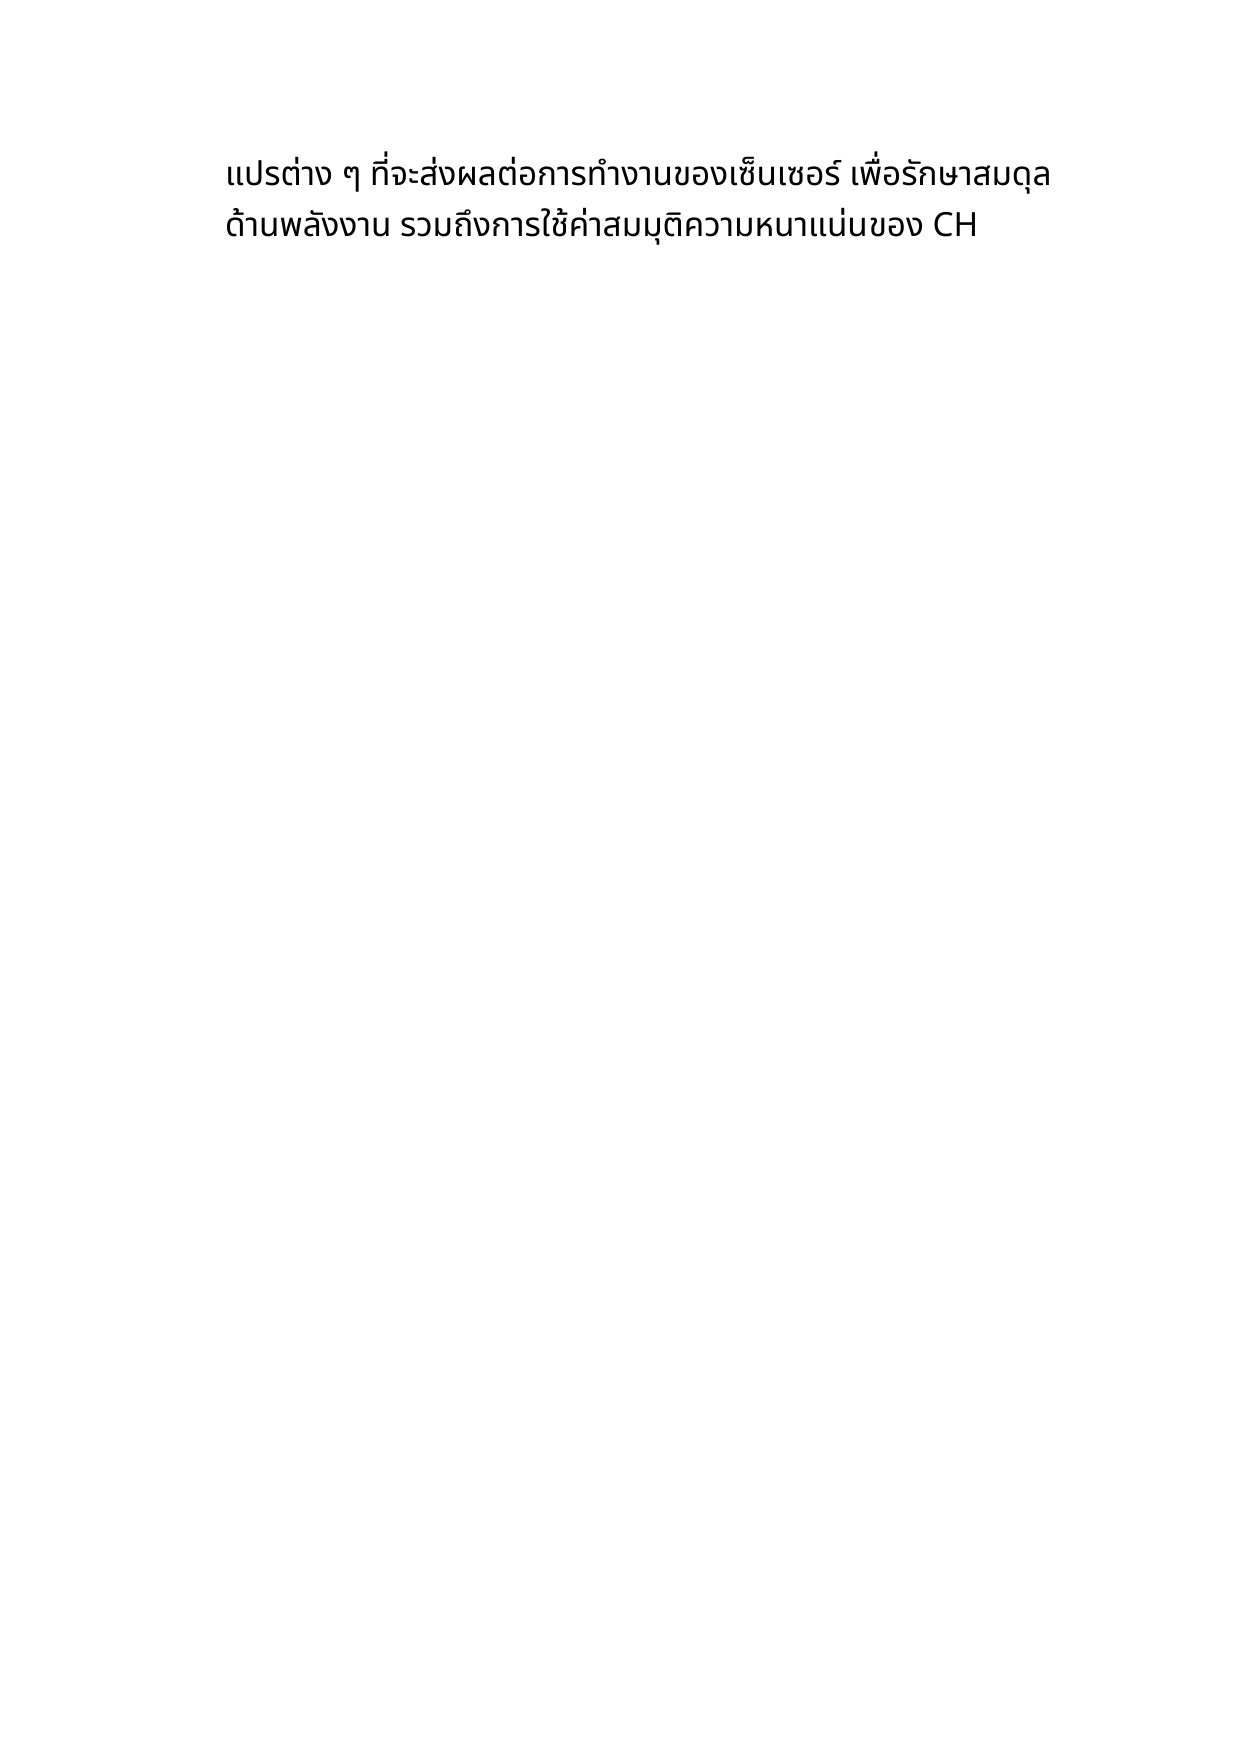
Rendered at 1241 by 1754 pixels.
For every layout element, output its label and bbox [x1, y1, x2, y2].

text [225, 150, 1090, 251]
